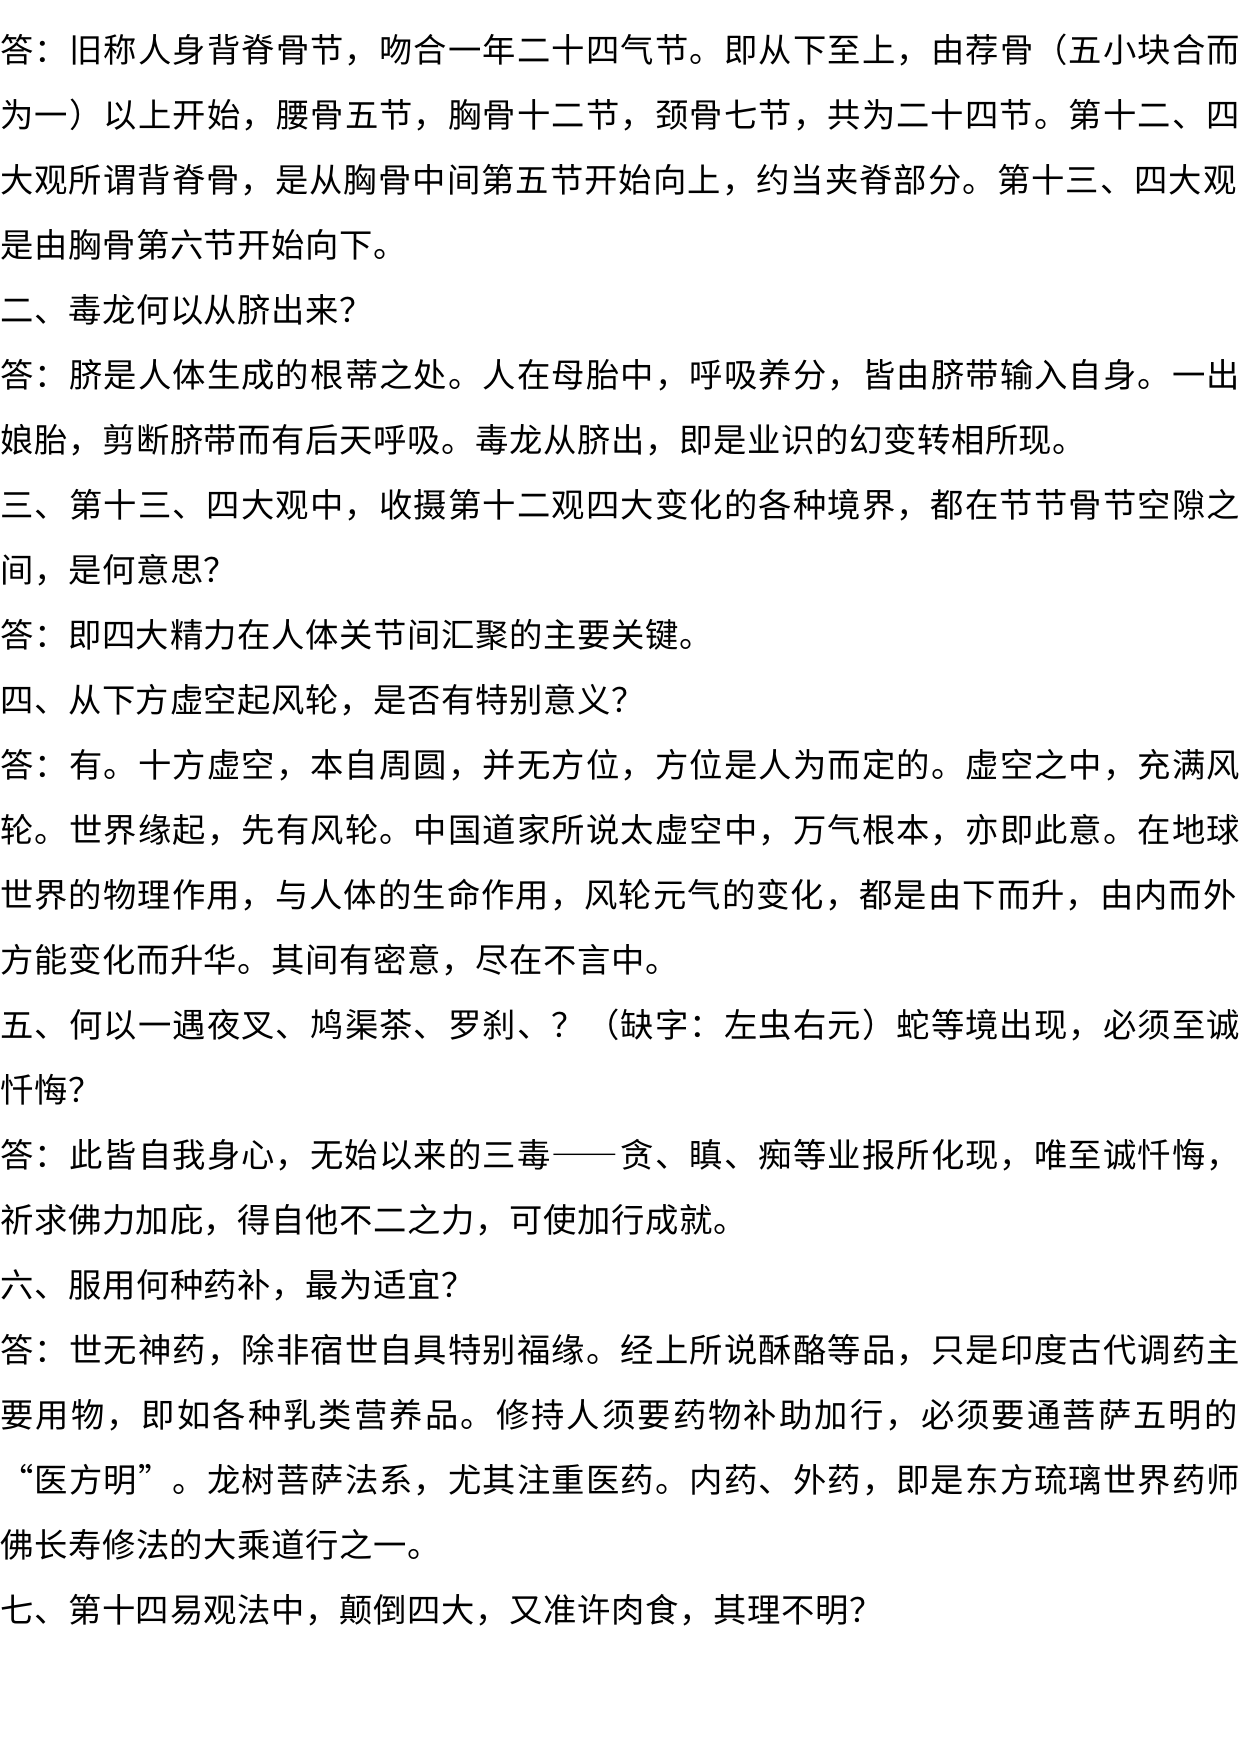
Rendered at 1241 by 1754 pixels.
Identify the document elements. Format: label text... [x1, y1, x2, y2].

text 三、第十三、四大观中，收摄第十二观四大变化的各种境界，都在节节骨节空隙之间，是何意思？ [0, 471, 1240, 601]
text 五、何以一遇夜叉、鸠渠茶、罗刹、？（缺字：左虫右元）蛇等境出现，必须至诚忏悔？ [0, 991, 1240, 1121]
text 答：旧称人身背脊骨节，吻合一年二十四气节。即从下至上，由荐骨（五小块合而为一）以上开始，腰骨五节，胸骨十二节，颈骨七节，共为二十四节。第十二、四大观所谓背脊骨，是从胸骨中间第五节开始向上，约当夹脊部分。第十三、四大观，是由胸骨第六节开始向下。 [0, 16, 1240, 276]
text 答：即四大精力在人体关节间汇聚的主要关键。 [0, 601, 1240, 666]
text 答：脐是人体生成的根蒂之处。人在母胎中，呼吸养分，皆由脐带输入自身。一出娘胎，剪断脐带而有后天呼吸。毒龙从脐出，即是业识的幻变转相所现。 [0, 341, 1240, 471]
text 四、从下方虚空起风轮，是否有特别意义？ [0, 666, 1240, 731]
text 答：有。十方虚空，本自周圆，并无方位，方位是人为而定的。虚空之中，充满风轮。世界缘起，先有风轮。中国道家所说太虚空中，万气根本，亦即此意。在地球世界的物理作用，与人体的生命作用，风轮元气的变化，都是由下而升，由内而外，方能变化而升华。其间有密意，尽在不言中。 [0, 731, 1240, 991]
text 六、服用何种药补，最为适宜？ [0, 1251, 1240, 1316]
text 答：世无神药，除非宿世自具特别福缘。经上所说酥酪等品，只是印度古代调药主要用物，即如各种乳类营养品。修持人须要药物补助加行，必须要通菩萨五明的“医方明”。龙树菩萨法系，尤其注重医药。内药、外药，即是东方琉璃世界药师佛长寿修法的大乘道行之一。 [0, 1316, 1240, 1576]
text 答：此皆自我身心，无始以来的三毒——贪、瞋、痴等业报所化现，唯至诚忏悔，祈求佛力加庇，得自他不二之力，可使加行成就。 [0, 1121, 1240, 1251]
text 二、毒龙何以从脐出来？ [0, 276, 1240, 341]
text 七、第十四易观法中，颠倒四大，又准许肉食，其理不明？ [0, 1576, 1240, 1641]
